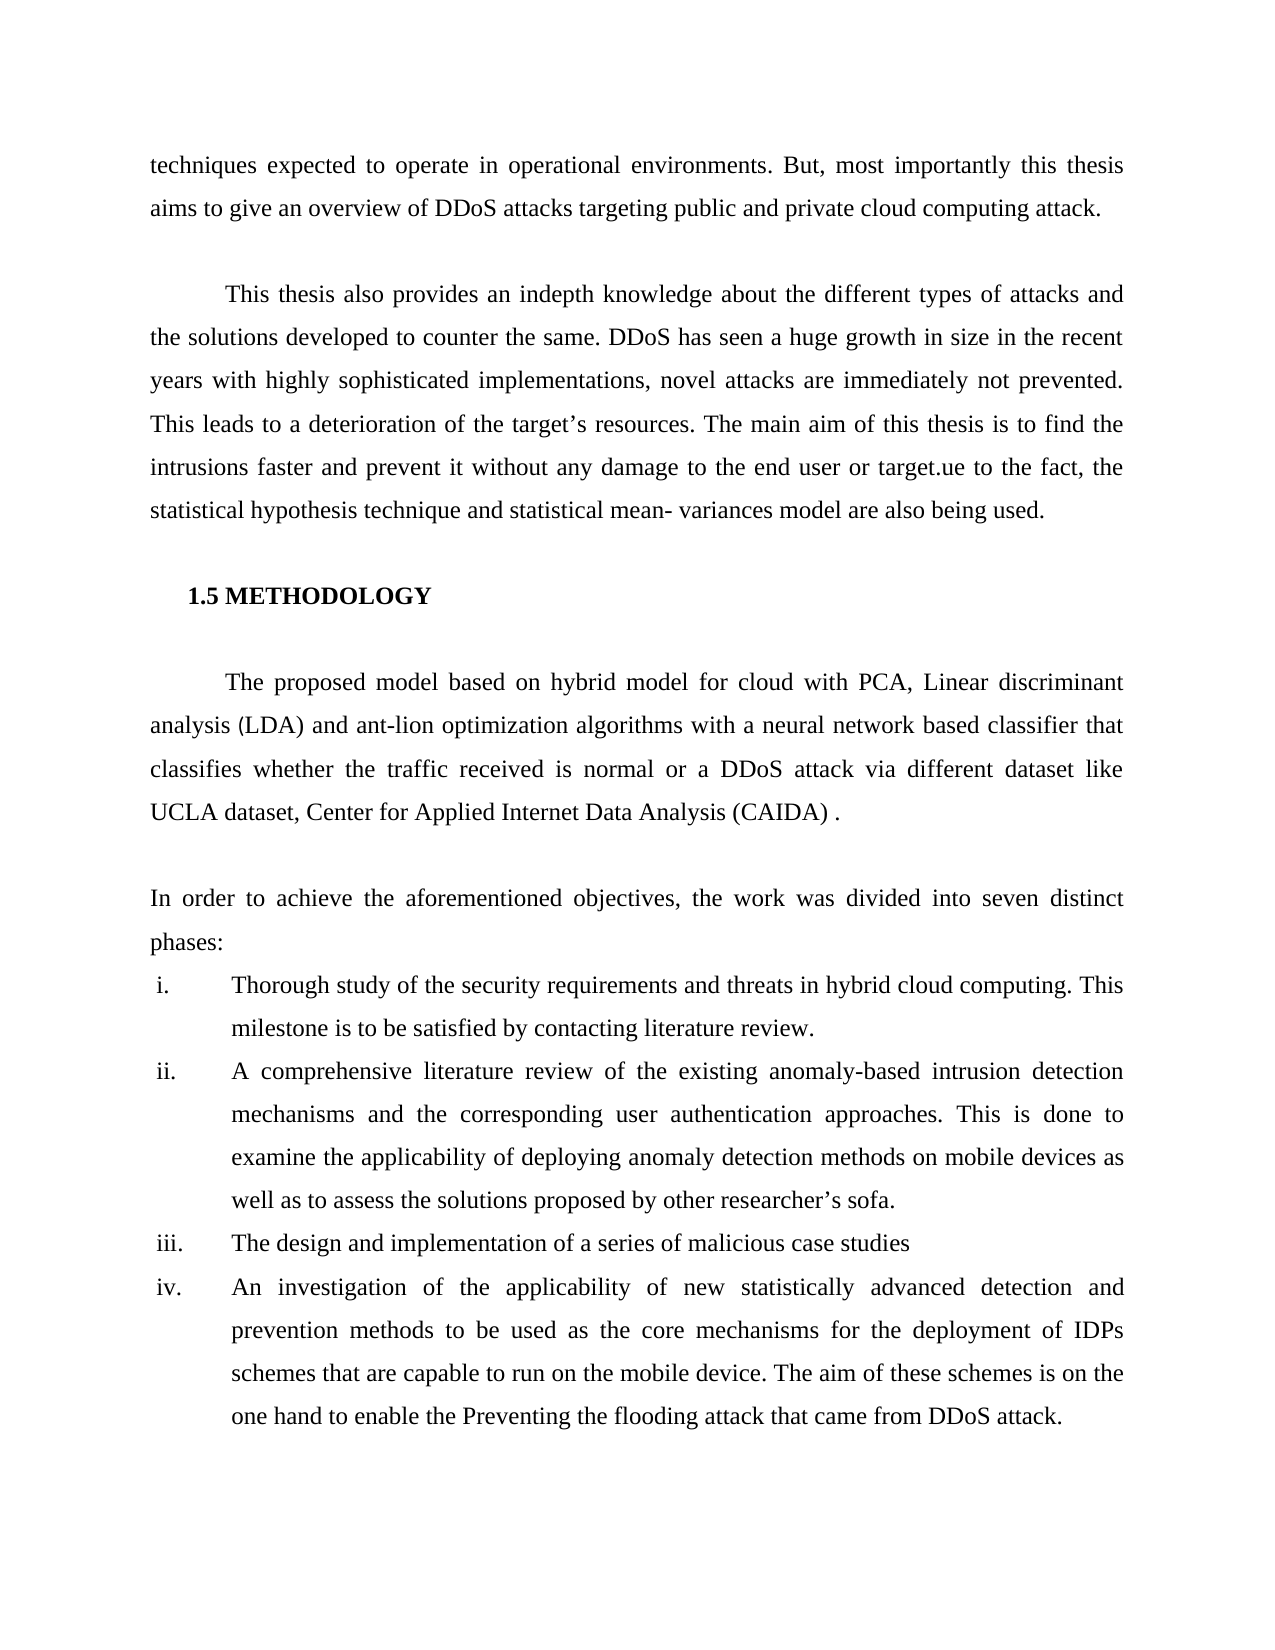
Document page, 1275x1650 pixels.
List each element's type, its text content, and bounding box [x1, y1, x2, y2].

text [150, 150, 1125, 222]
text This thesis also provides an indepth knowledge about the different types of attacks and the solutions developed to counter the same. DDoS has seen a huge growth in size in the recent years with highly sophisticated implementations, novel attacks are immediately not prevented. This leads to a deterioration of the target’s resources. The main aim of this thesis is to find the intrusions faster and prevent it without any damage to the end user or target.ue to the fact, the statistical hypothesis technique and statistical mean- variances model are also being used. [150, 279, 1125, 524]
list A comprehensive literature review of the existing anomaly-based intrusion detection mechanisms and the corresponding user authentication approaches. This is done to examine the applicability of deploying anomaly detection methods on mobile devices as well as to assess the solutions proposed by other researcher’s sofa. [156, 1056, 1125, 1214]
text In order to achieve the aforementioned objectives, the work was divided into seven distinct phases: [150, 883, 1125, 955]
list An investigation of the applicability of new statistically advanced detection and prevention methods to be used as the core mechanisms for the deployment of IDPs schemes that are capable to run on the mobile device. The aim of these schemes is on the one hand to enable the Preventing the flooding attack that came from DDoS attack. [156, 1272, 1125, 1430]
list Thorough study of the security requirements and threats in hybrid cloud computing. This milestone is to be satisfied by contacting literature review. [156, 970, 1125, 1042]
text The proposed model based on hybrid model for cloud with PCA, Linear discriminant analysis (LDA) and ant-lion optimization algorithms with a neural network based classifier that classifies whether the traffic received is normal or a DDoS attack via different dataset like UCLA dataset, Center for Applied Internet Data Analysis (CAIDA) . [150, 667, 1125, 826]
list The design and implementation of a series of malicious case studies [156, 1228, 1125, 1257]
list Methodology [187, 581, 1125, 610]
